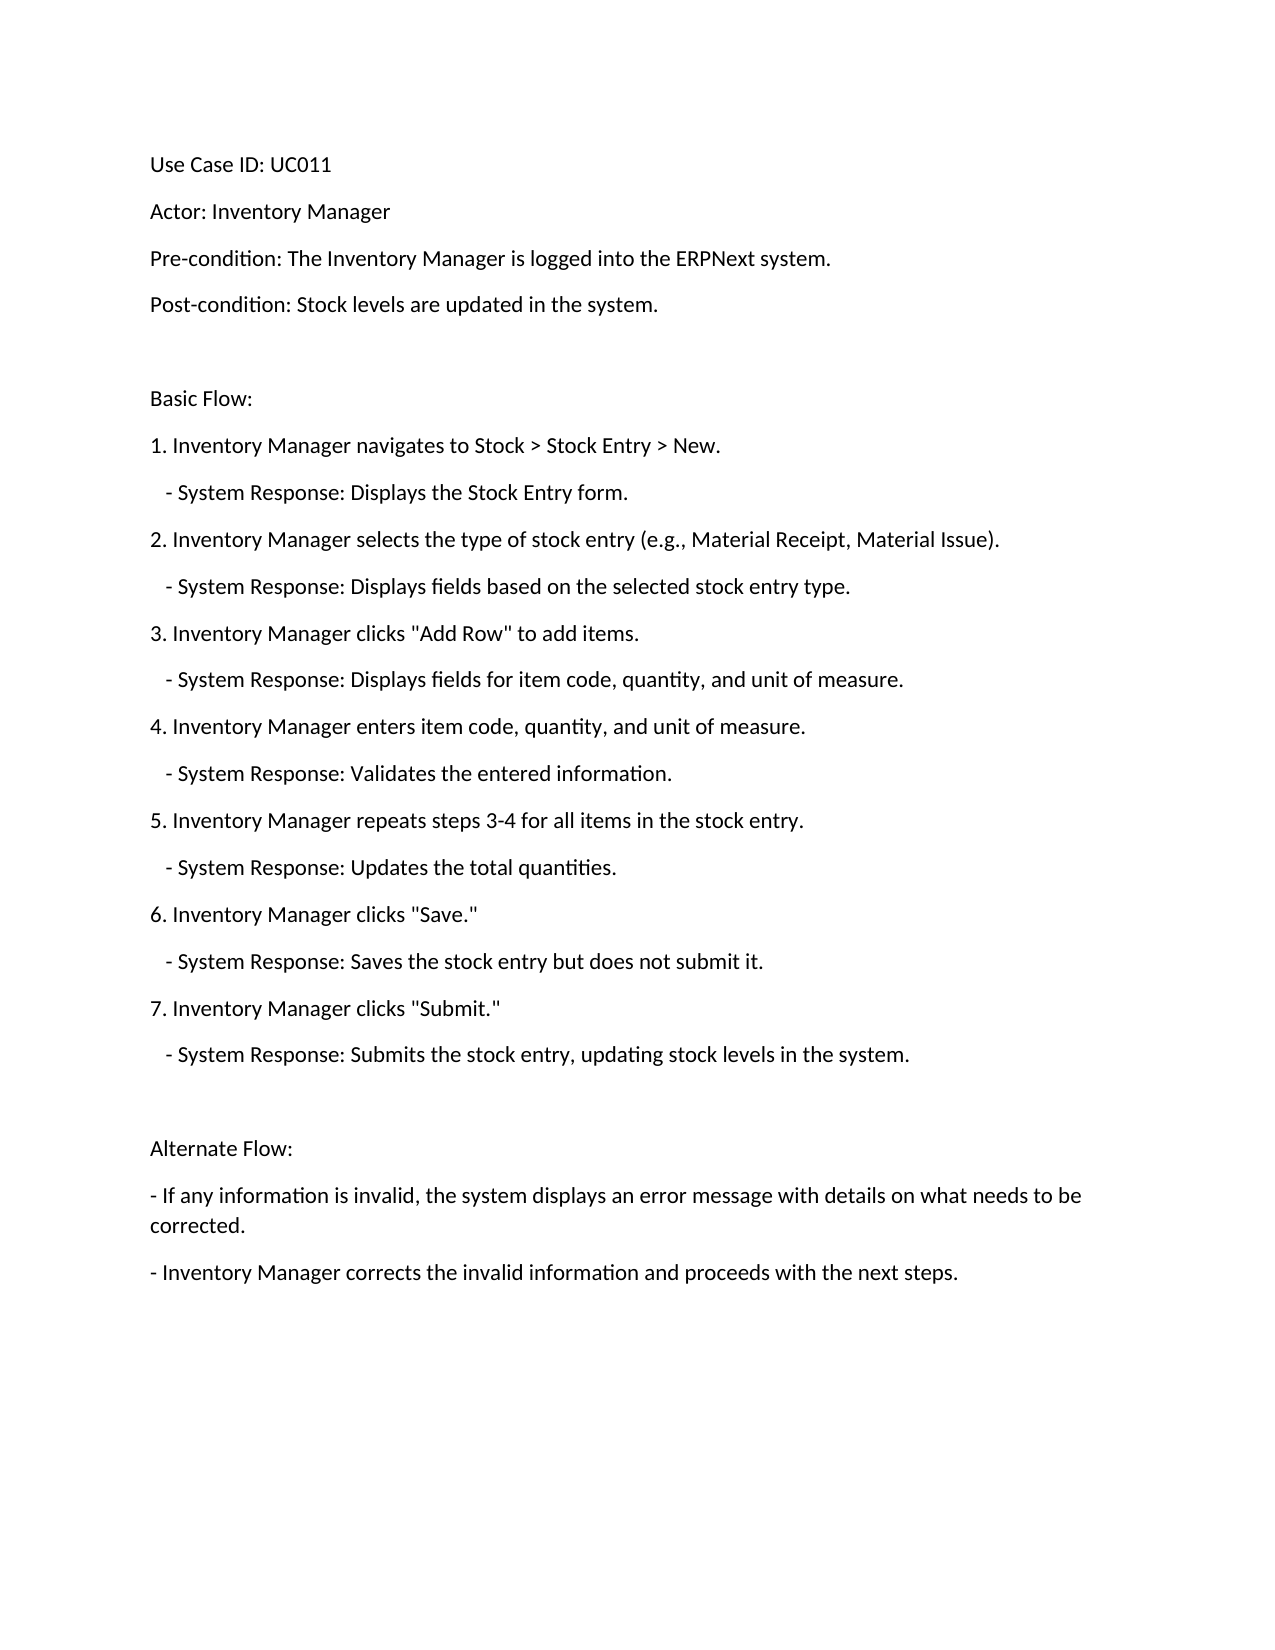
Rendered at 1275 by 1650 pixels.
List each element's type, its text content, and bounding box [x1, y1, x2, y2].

text - System Response: Displays fields for item code, quantity, and unit of measure. [150, 666, 1125, 694]
text - System Response: Validates the entered information. [150, 759, 1125, 787]
text 3. Inventory Manager clicks "Add Row" to add items. [150, 619, 1125, 647]
text - System Response: Displays the Stock Entry form. [150, 478, 1125, 506]
text - System Response: Displays fields based on the selected stock entry type. [150, 572, 1125, 600]
text - Inventory Manager corrects the invalid information and proceeds with the next steps. [150, 1258, 1125, 1286]
text - System Response: Submits the stock entry, updating stock levels in the system. [150, 1041, 1125, 1069]
text Actor: Inventory Manager [150, 197, 1125, 225]
text Basic Flow: [150, 384, 1125, 412]
text 4. Inventory Manager enters item code, quantity, and unit of measure. [150, 712, 1125, 741]
text - System Response: Updates the total quantities. [150, 853, 1125, 881]
text Use Case ID: UC011 [150, 150, 1125, 178]
text Alternate Flow: [150, 1134, 1125, 1162]
text 5. Inventory Manager repeats steps 3-4 for all items in the stock entry. [150, 806, 1125, 834]
text 1. Inventory Manager navigates to Stock > Stock Entry > New. [150, 431, 1125, 459]
text 7. Inventory Manager clicks "Submit." [150, 994, 1125, 1022]
text - System Response: Saves the stock entry but does not submit it. [150, 947, 1125, 975]
text 6. Inventory Manager clicks "Save." [150, 900, 1125, 928]
text Post-condition: Stock levels are updated in the system. [150, 291, 1125, 319]
text 2. Inventory Manager selects the type of stock entry (e.g., Material Receipt, Material Issue). [150, 525, 1125, 553]
text Pre-condition: The Inventory Manager is logged into the ERPNext system. [150, 244, 1125, 272]
text - If any information is invalid, the system displays an error message with details on what needs to be corrected. [150, 1181, 1125, 1239]
